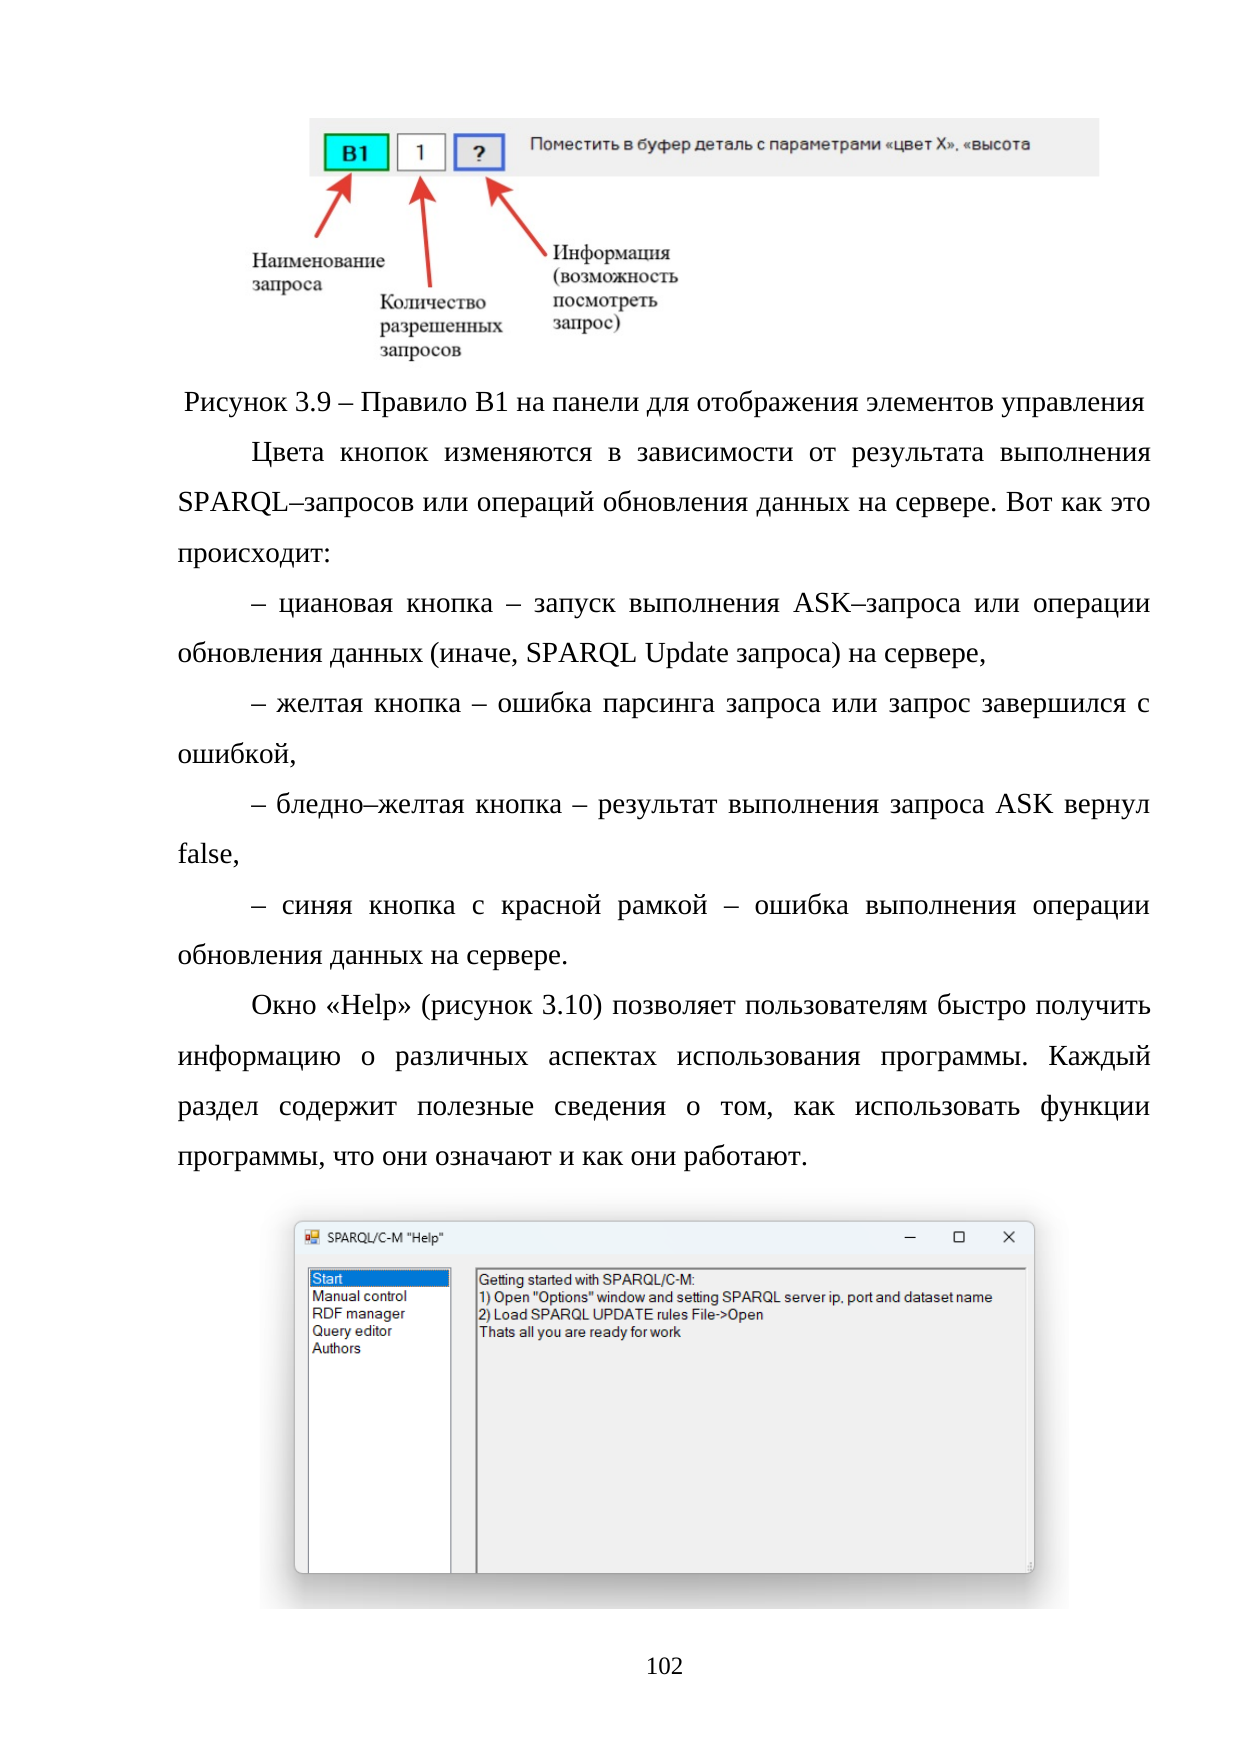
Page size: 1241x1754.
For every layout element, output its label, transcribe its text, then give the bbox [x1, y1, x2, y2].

text – синяя кнопка с красной рамкой – ошибка выполнения операции обновления данных на сервере. [177, 887, 1152, 971]
text – циановая кнопка – запуск выполнения ASK–запроса или операции обновления данных (иначе, SPARQL Update запроса) на сервере, [177, 585, 1152, 669]
text Цвета кнопок изменяются в зависимости от результата выполнения SPARQL–запросов или операций обновления данных на сервере. Вот как это происходит: [177, 434, 1152, 568]
text Рисунок 3.9 – Правило В1 на панели для отображения элементов управления [177, 384, 1152, 417]
text – бледно–желтая кнопка – результат выполнения запроса ASK вернул false, [177, 786, 1152, 870]
text – желтая кнопка – ошибка парсинга запроса или запрос завершился с ошибкой, [177, 686, 1152, 769]
picture [229, 118, 1100, 370]
picture [259, 1188, 1070, 1609]
text Окно «Help» (рисунок 3.10) позволяет пользователям быстро получить информацию о различных аспектах использования программы. Каждый раздел содержит полезные сведения о том, как использовать функции программы, что они означают и как они работают. [177, 987, 1152, 1172]
